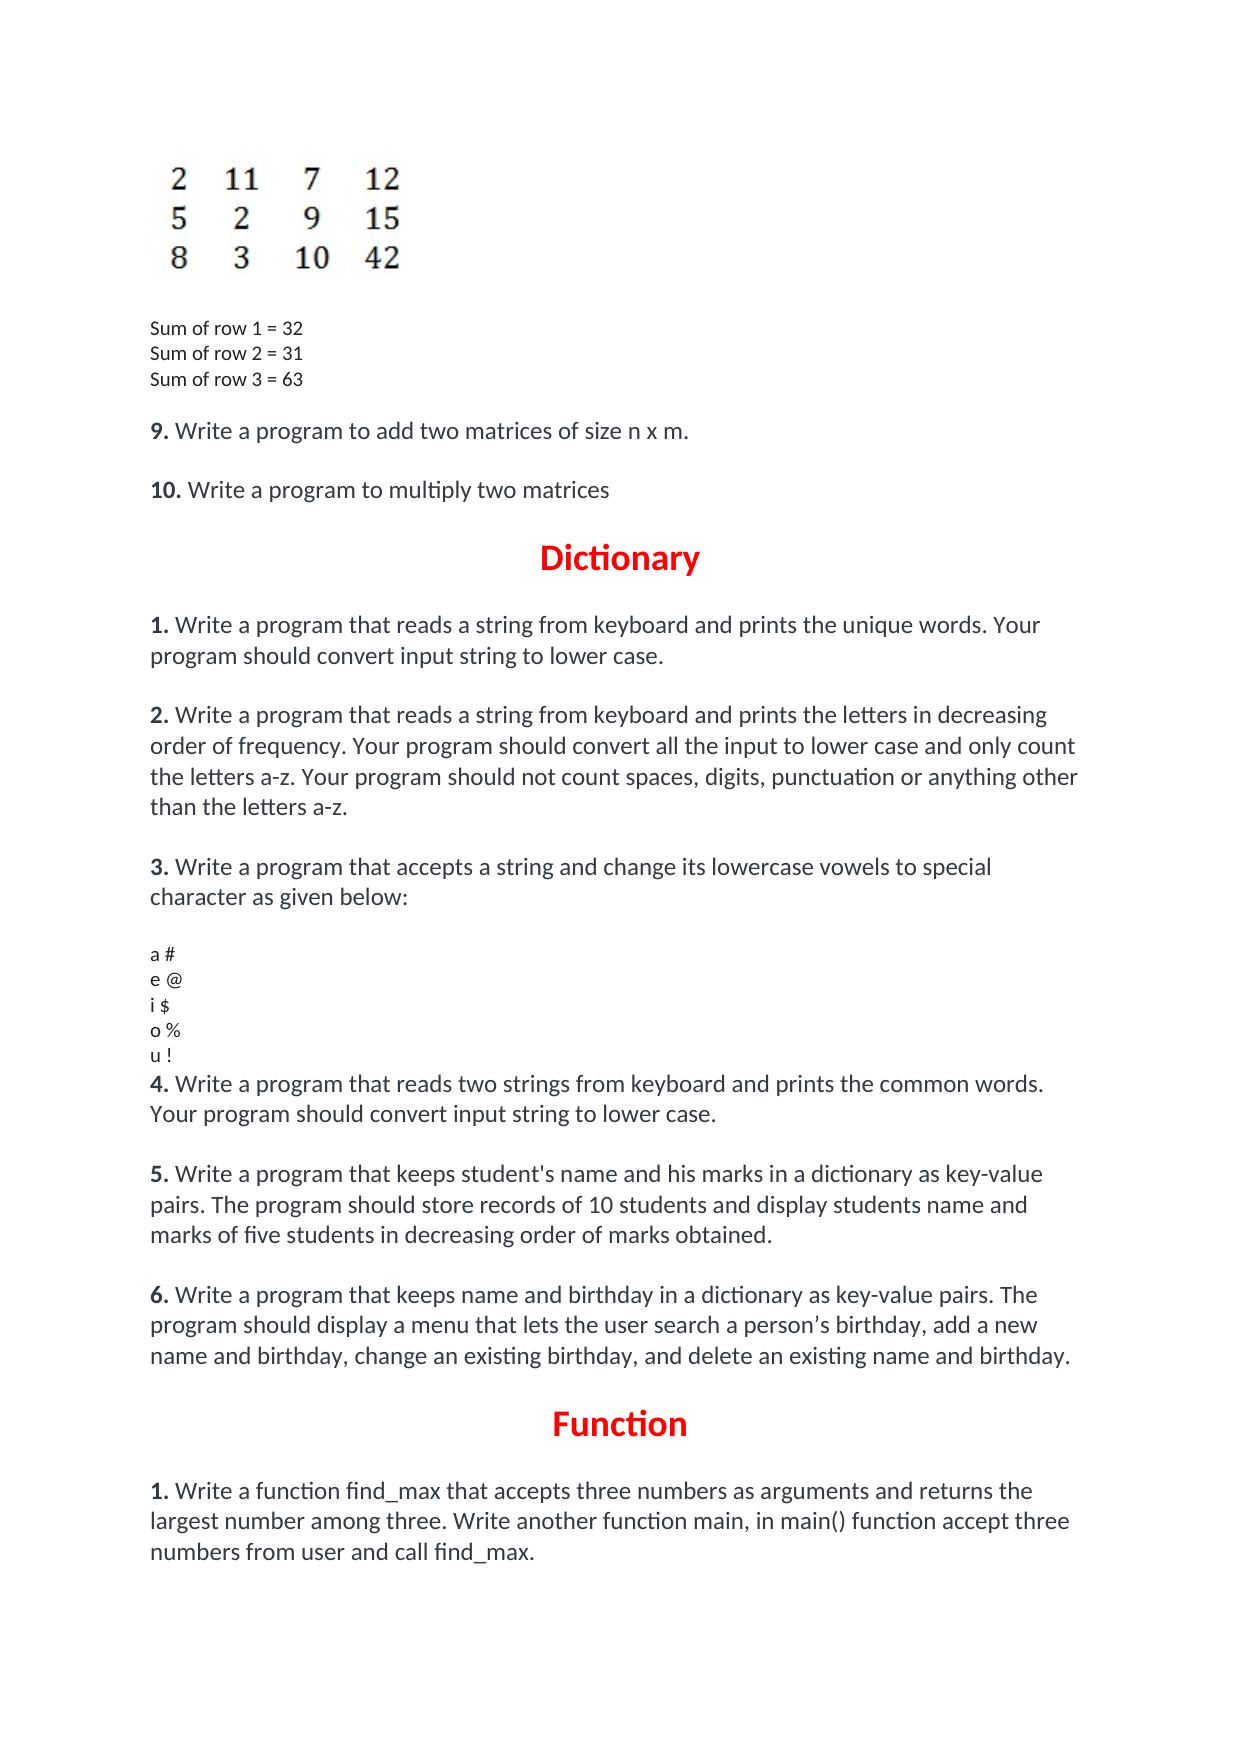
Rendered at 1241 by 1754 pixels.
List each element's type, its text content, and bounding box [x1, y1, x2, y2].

subtitle Function [150, 1400, 1090, 1446]
text 10. Write a program to multiply two matrices [150, 475, 1090, 505]
text Sum of row 3 = 63 [150, 366, 1090, 391]
text o % [150, 1017, 1090, 1043]
text 4. Write a program that reads two strings from keyboard and prints the common words. Your program should convert input string to lower case. [150, 1068, 1090, 1129]
subtitle Dictionary [150, 534, 1090, 580]
picture [150, 150, 422, 297]
text e @ [150, 966, 1090, 992]
text u ! [150, 1043, 1090, 1068]
text Sum of row 2 = 31 [150, 341, 1090, 366]
text Sum of row 1 = 32 [150, 315, 1090, 341]
text a # [150, 941, 1090, 966]
text 5. Write a program that keeps student's name and his marks in a dictionary as key-value pairs. The program should store records of 10 students and display students name and marks of five students in decreasing order of marks obtained. [150, 1158, 1090, 1250]
text 2. Write a program that reads a string from keyboard and prints the letters in decreasing order of frequency. Your program should convert all the input to lower case and only count the letters a-z. Your program should not count spaces, digits, punctuation or anything other than the letters a-z. [150, 699, 1090, 822]
text 9. Write a program to add two matrices of size n x m. [150, 415, 1090, 446]
text 6. Write a program that keeps name and birthday in a dictionary as key-value pairs. The program should display a menu that lets the user search a person’s birthday, add a new name and birthday, change an existing birthday, and delete an existing name and birthday. [150, 1279, 1090, 1371]
text i $ [150, 992, 1090, 1017]
text 1. Write a program that reads a string from keyboard and prints the unique words. Your program should convert input string to lower case. [150, 609, 1090, 670]
text 1. Write a function find_max that accepts three numbers as arguments and returns the largest number among three. Write another function main, in main() function accept three numbers from user and call find_max. [150, 1475, 1090, 1566]
text 3. Write a program that accepts a string and change its lowercase vowels to special character as given below: [150, 851, 1090, 912]
